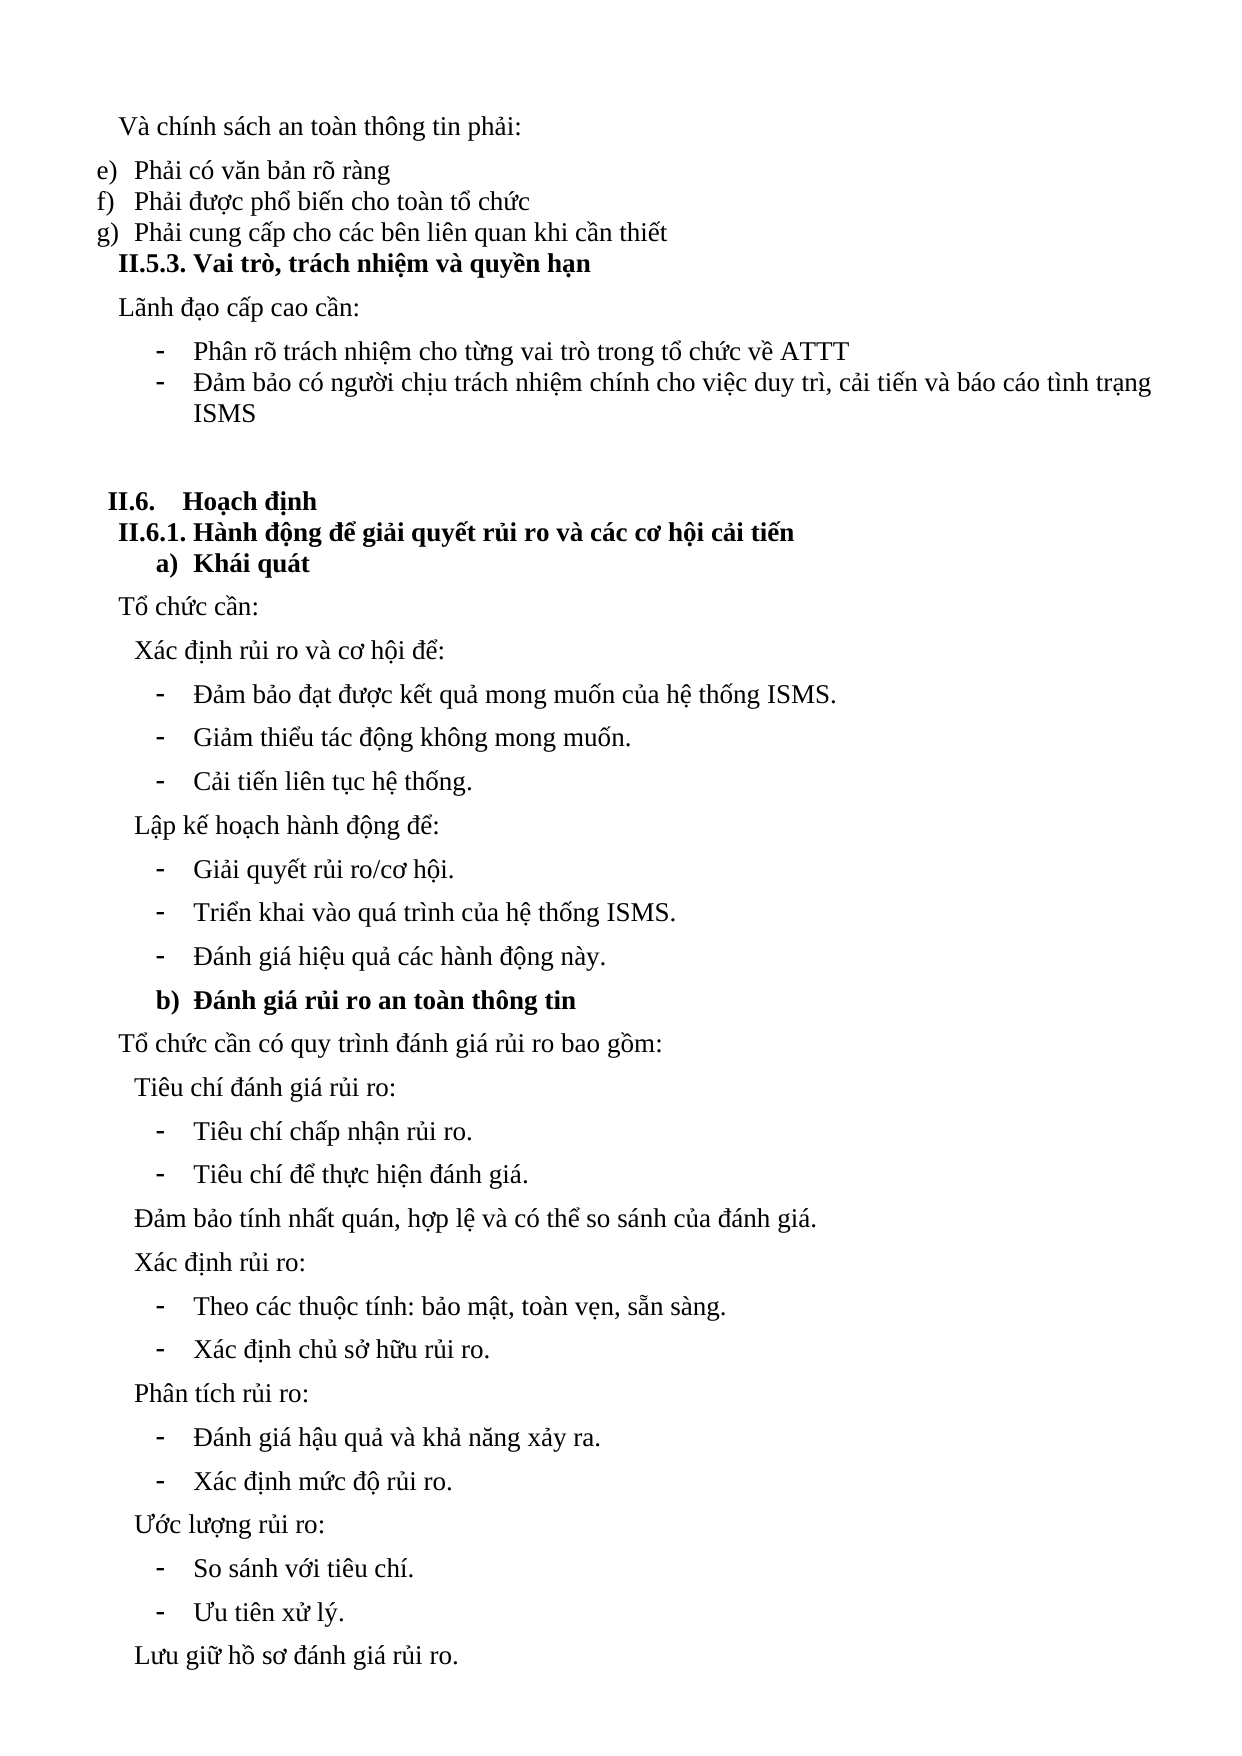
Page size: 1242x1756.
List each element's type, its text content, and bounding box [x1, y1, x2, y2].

text Xác định rủi ro: [134, 1246, 1168, 1277]
text Tổ chức cần có quy trình đánh giá rủi ro bao gồm: [59, 1028, 1168, 1059]
text Ước lượng rủi ro: [134, 1508, 1168, 1539]
text Lưu giữ hồ sơ đánh giá rủi ro. [134, 1639, 1168, 1671]
list Xác định mức độ rủi ro. [156, 1464, 1168, 1496]
list Triển khai vào quá trình của hệ thống ISMS. [156, 896, 1168, 928]
list Ưu tiên xử lý. [156, 1596, 1168, 1627]
list Hành động để giải quyết rủi ro và các cơ hội cải tiến [118, 516, 1168, 547]
text Xác định rủi ro và cơ hội để: [134, 634, 1168, 665]
list Đảm bảo có người chịu trách nhiệm chính cho việc duy trì, cải tiến và báo cáo tình trạng ISMS [156, 366, 1168, 428]
list Phải được phổ biến cho toàn tổ chức [96, 185, 1168, 216]
list Tiêu chí chấp nhận rủi ro. [156, 1115, 1168, 1146]
list Vai trò, trách nhiệm và quyền hạn [118, 247, 1168, 279]
list Phải cung cấp cho các bên liên quan khi cần thiết [96, 216, 1168, 247]
list Cải tiến liên tục hệ thống. [156, 765, 1168, 797]
list Khái quát [156, 547, 1168, 578]
list Đánh giá hậu quả và khả năng xảy ra. [156, 1421, 1168, 1452]
list Giải quyết rủi ro/cơ hội. [156, 853, 1168, 884]
text Đảm bảo tính nhất quán, hợp lệ và có thể so sánh của đánh giá. [134, 1202, 1168, 1233]
list Tiêu chí để thực hiện đánh giá. [156, 1159, 1168, 1190]
list Xác định chủ sở hữu rủi ro. [156, 1333, 1168, 1365]
list Giảm thiểu tác động không mong muốn. [156, 722, 1168, 753]
list Theo các thuộc tính: bảo mật, toàn vẹn, sẵn sàng. [156, 1290, 1168, 1321]
list So sánh với tiêu chí. [156, 1552, 1168, 1583]
text Lập kế hoạch hành động để: [134, 809, 1168, 840]
list Phải có văn bản rõ ràng [96, 154, 1168, 185]
text Phân tích rủi ro: [134, 1377, 1168, 1408]
text Tổ chức cần: [59, 591, 1168, 622]
text Lãnh đạo cấp cao cần: [59, 291, 1168, 322]
text Tiêu chí đánh giá rủi ro: [134, 1071, 1168, 1102]
list Đánh giá hiệu quả các hành động này. [156, 940, 1168, 971]
text Và chính sách an toàn thông tin phải: [59, 110, 1168, 142]
list Phân rõ trách nhiệm cho từng vai trò trong tổ chức về ATTT [156, 335, 1168, 366]
list Đánh giá rủi ro an toàn thông tin [156, 984, 1168, 1015]
list Đảm bảo đạt được kết quả mong muốn của hệ thống ISMS. [156, 678, 1168, 709]
list Hoạch định [107, 484, 1168, 516]
